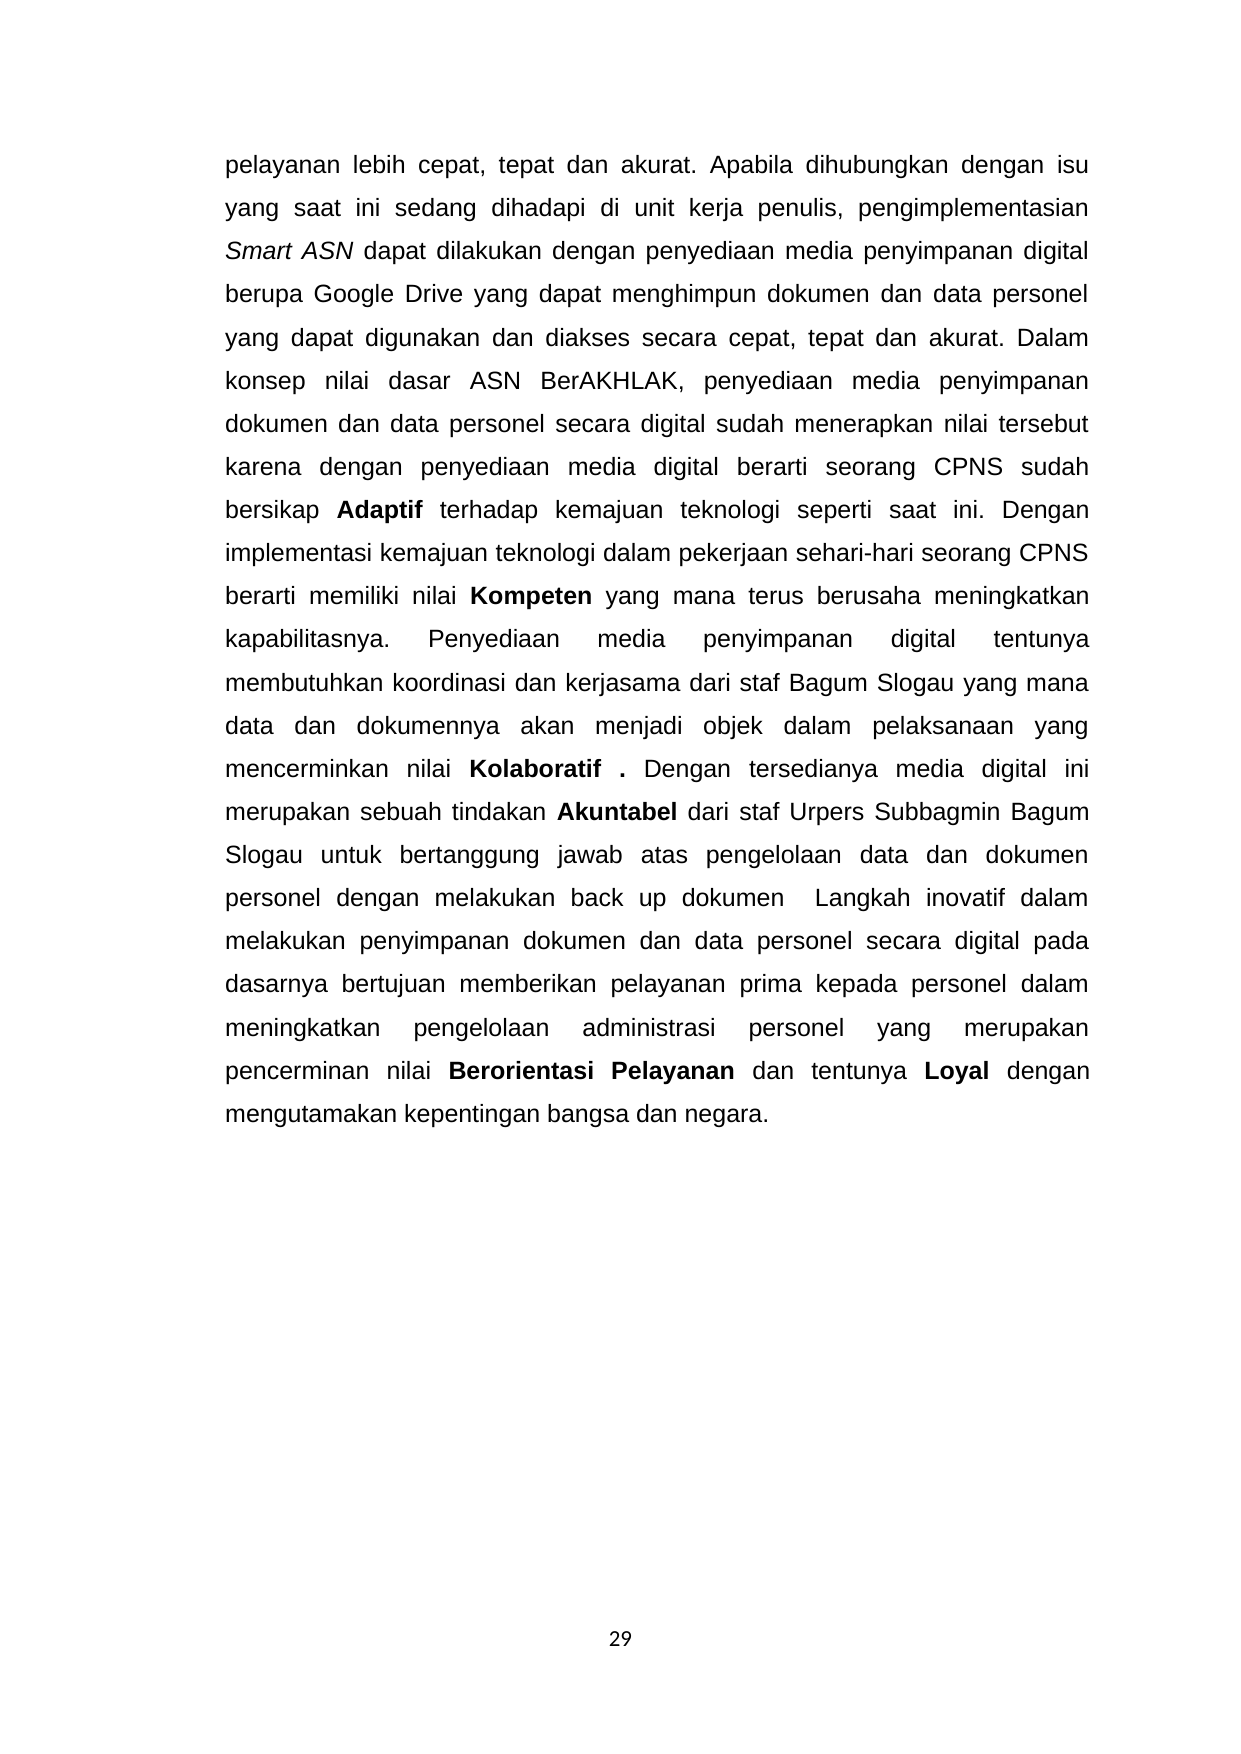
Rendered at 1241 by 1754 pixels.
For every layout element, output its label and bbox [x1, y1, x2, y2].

text [225, 150, 1090, 1127]
